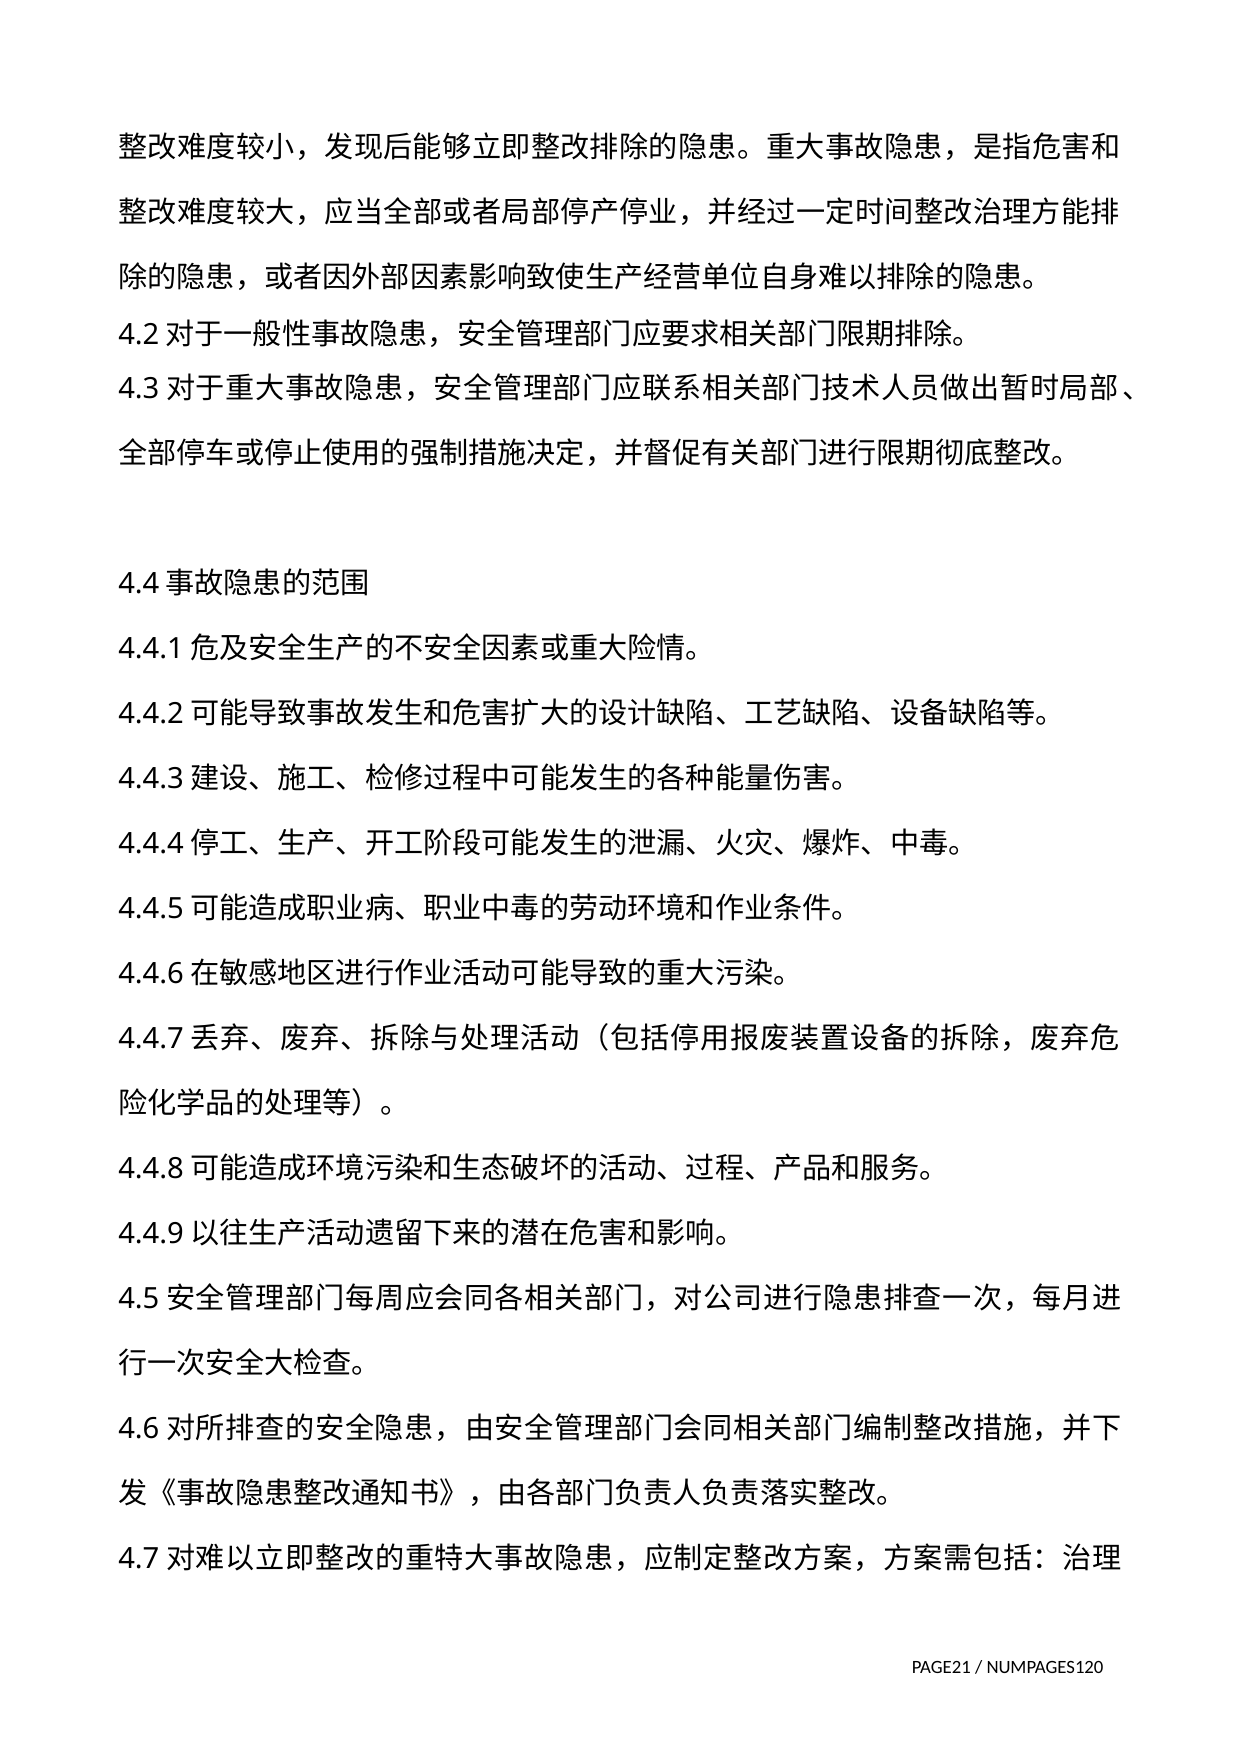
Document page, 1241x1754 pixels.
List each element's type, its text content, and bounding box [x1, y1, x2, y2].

text 4.4.5可能造成职业病、职业中毒的劳动环境和作业条件。 [118, 873, 1122, 938]
text 4.4.7丢弃、废弃、拆除与处理活动（包括停用报废装置设备的拆除，废弃危险化学品的处理等）。 [118, 1003, 1122, 1133]
text 4.3对于重大事故隐患，安全管理部门应联系相关部门技术人员做出暂时局部、全部停车或停止使用的强制措施决定，并督促有关部门进行限期彻底整改。 4.4事故隐患的范围 [118, 353, 1122, 613]
text 4.4.2可能导致事故发生和危害扩大的设计缺陷、工艺缺陷、设备缺陷等。 [118, 678, 1122, 743]
text 4.4.6在敏感地区进行作业活动可能导致的重大污染。 [118, 938, 1122, 1003]
text 4.4.9以往生产活动遗留下来的潜在危害和影响。 [118, 1198, 1122, 1263]
text 4.4.4停工、生产、开工阶段可能发生的泄漏、火灾、爆炸、中毒。 [118, 808, 1122, 873]
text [118, 112, 1122, 307]
text 4.4.3建设、施工、检修过程中可能发生的各种能量伤害。 [118, 743, 1122, 808]
text 4.6对所排查的安全隐患，由安全管理部门会同相关部门编制整改措施，并下发《事故隐患整改通知书》，由各部门负责人负责落实整改。 [118, 1393, 1122, 1523]
text 4.4.8可能造成环境污染和生态破坏的活动、过程、产品和服务。 [118, 1133, 1122, 1198]
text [118, 1523, 1122, 1588]
text 4.5安全管理部门每周应会同各相关部门，对公司进行隐患排查一次，每月进行一次安全大检查。 [118, 1263, 1122, 1393]
text 4.2对于一般性事故隐患，安全管理部门应要求相关部门限期排除。 [118, 307, 1122, 353]
text 4.4.1危及安全生产的不安全因素或重大险情。 [118, 613, 1122, 678]
